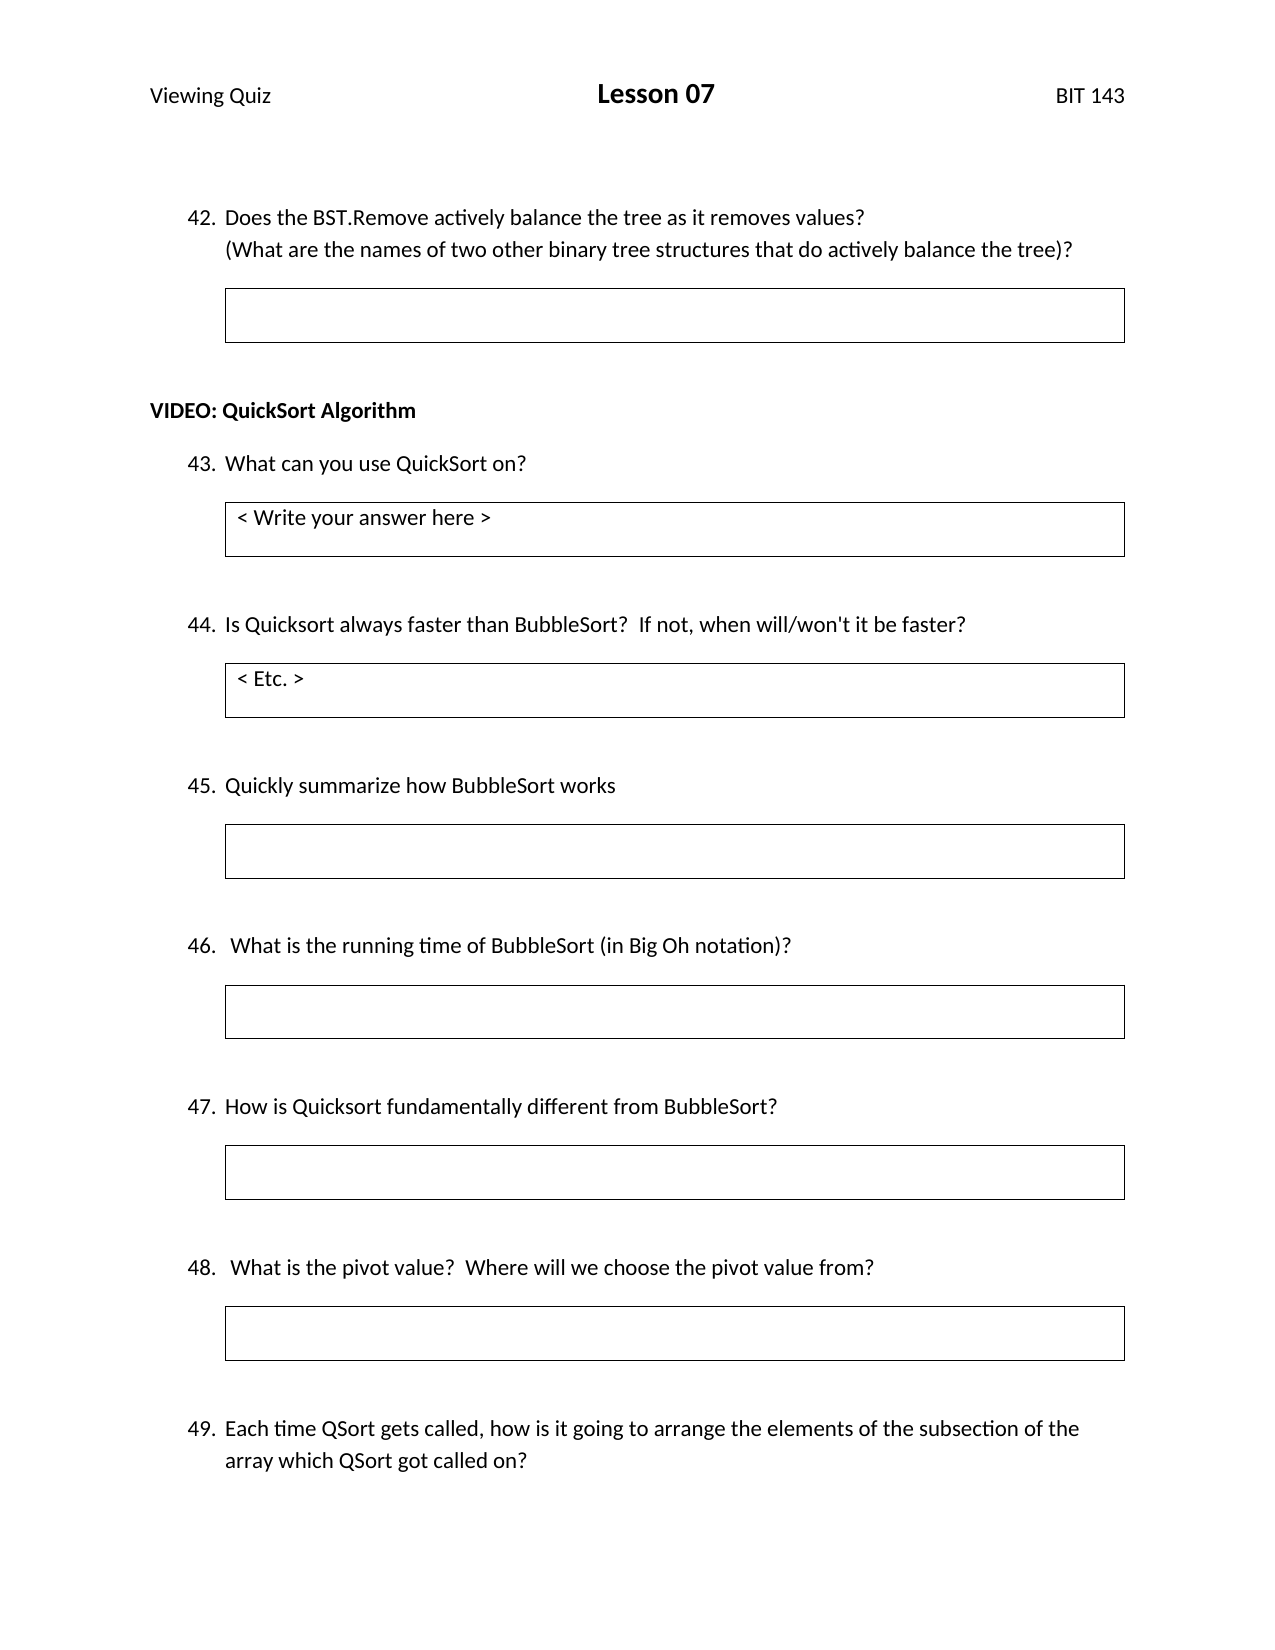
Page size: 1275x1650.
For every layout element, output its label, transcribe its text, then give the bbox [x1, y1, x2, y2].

list Is Quicksort always faster than BubbleSort? If not, when will/won't it be faster? [187, 610, 1125, 638]
list What can you use QuickSort on? [187, 449, 1125, 477]
table_header [226, 1307, 1124, 1360]
list How is Quicksort fundamentally different from BubbleSort? [187, 1092, 1125, 1120]
table_header [226, 986, 1124, 1038]
list What is the running time of BubbleSort (in Big Oh notation)? [187, 932, 1125, 959]
table_header < Etc. > [226, 664, 1124, 717]
list What is the pivot value? Where will we choose the pivot value from? [187, 1253, 1125, 1281]
table_header < Write your answer here > [226, 503, 1124, 556]
list Does the BST.Remove actively balance the tree as it removes values? (What are the names of two other binary tree structures that do actively balance the tree)? [187, 203, 1125, 263]
list Each time QSort gets called, how is it going to arrange the elements of the subsection of the array which QSort got called on? [187, 1414, 1125, 1474]
table_header [226, 825, 1124, 877]
table_header [226, 1146, 1124, 1199]
text VIDEO: QuickSort Algorithm [150, 396, 1125, 424]
table_header [226, 289, 1124, 342]
list Quickly summarize how BubbleSort works [187, 771, 1125, 799]
